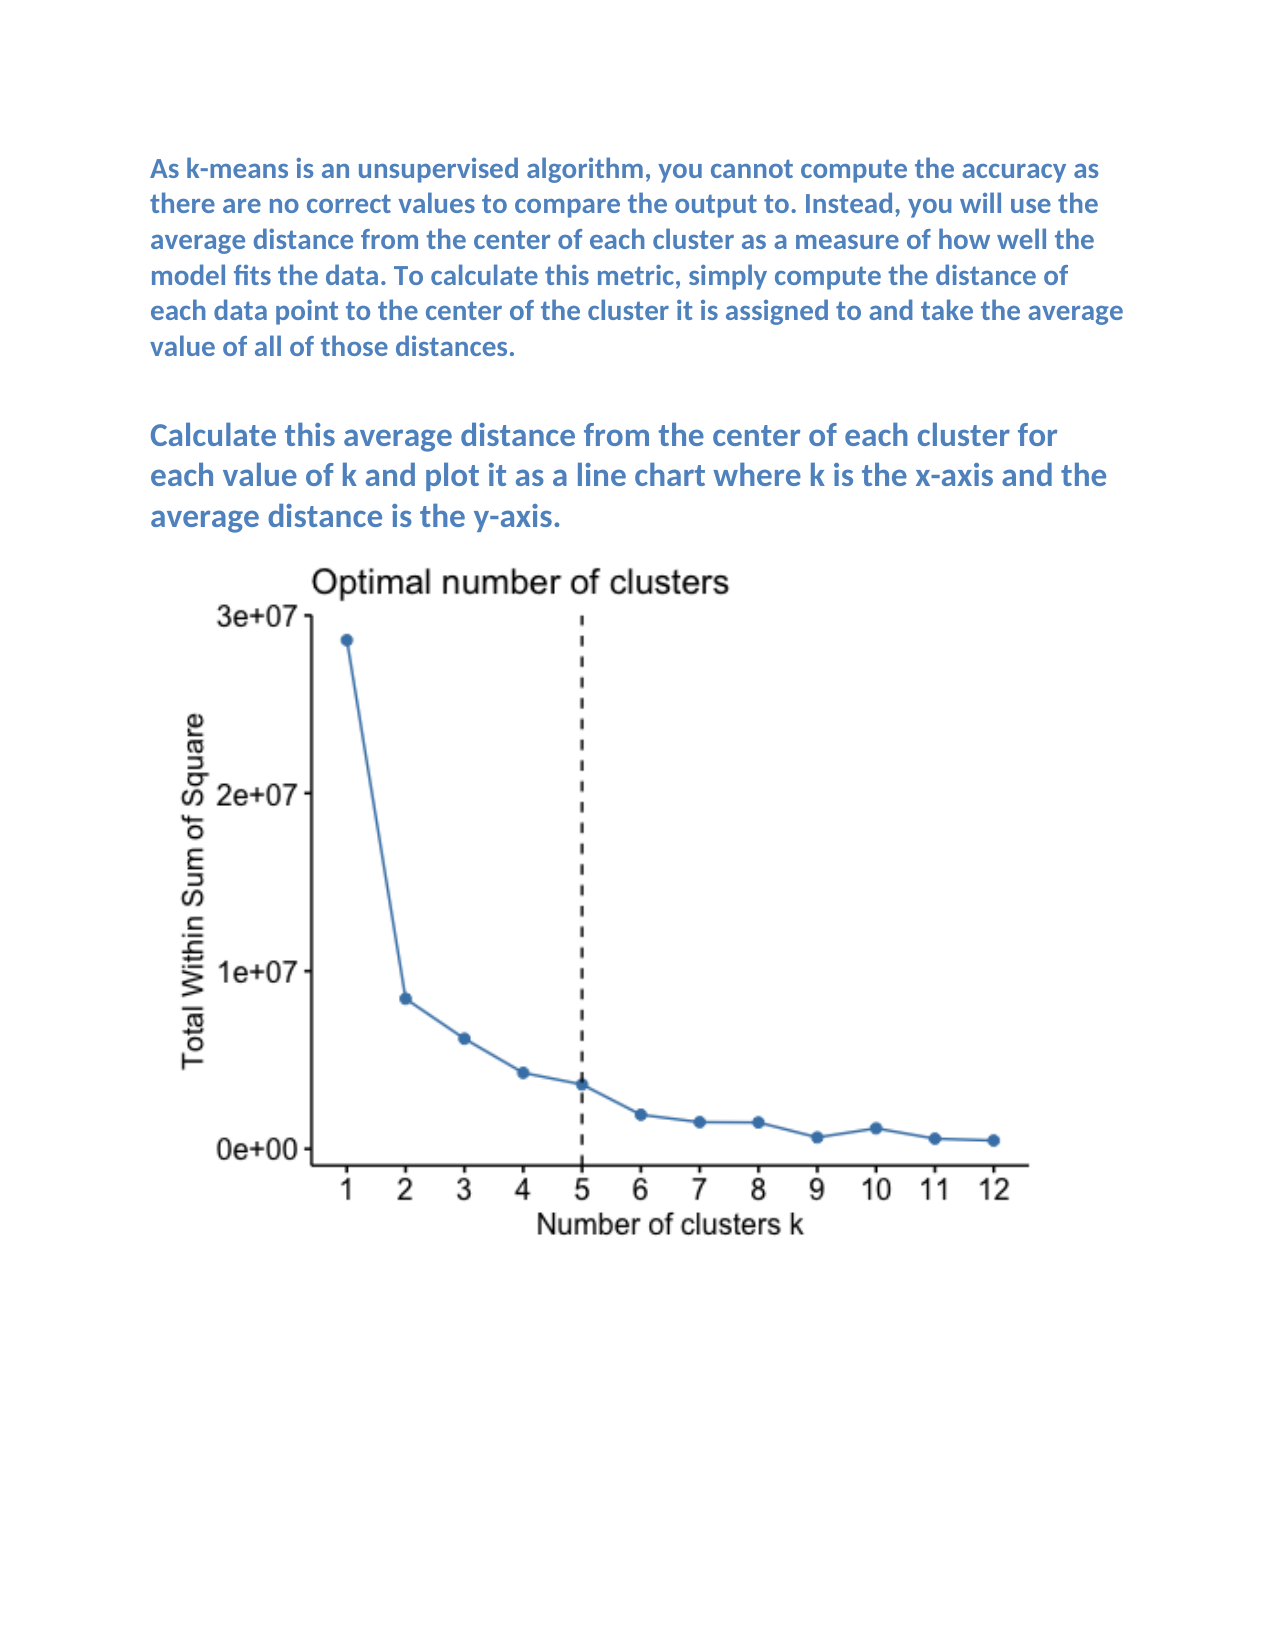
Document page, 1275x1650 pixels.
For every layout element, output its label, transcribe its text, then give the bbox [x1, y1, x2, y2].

subtitle As k-means is an unsupervised algorithm, you cannot compute the accuracy as there are no correct values to compare the output to. Instead, you will use the average distance from the center of each cluster as a measure of how well the model fits the data. To calculate this metric, simply compute the distance of each data point to the center of the cluster it is assigned to and take the average value of all of those distances. [150, 150, 1125, 364]
subtitle Calculate this average distance from the center of each cluster for each value of k and plot it as a line chart where k is the x-axis and the average distance is the y-axis. [150, 414, 1125, 536]
picture [168, 554, 1044, 1255]
